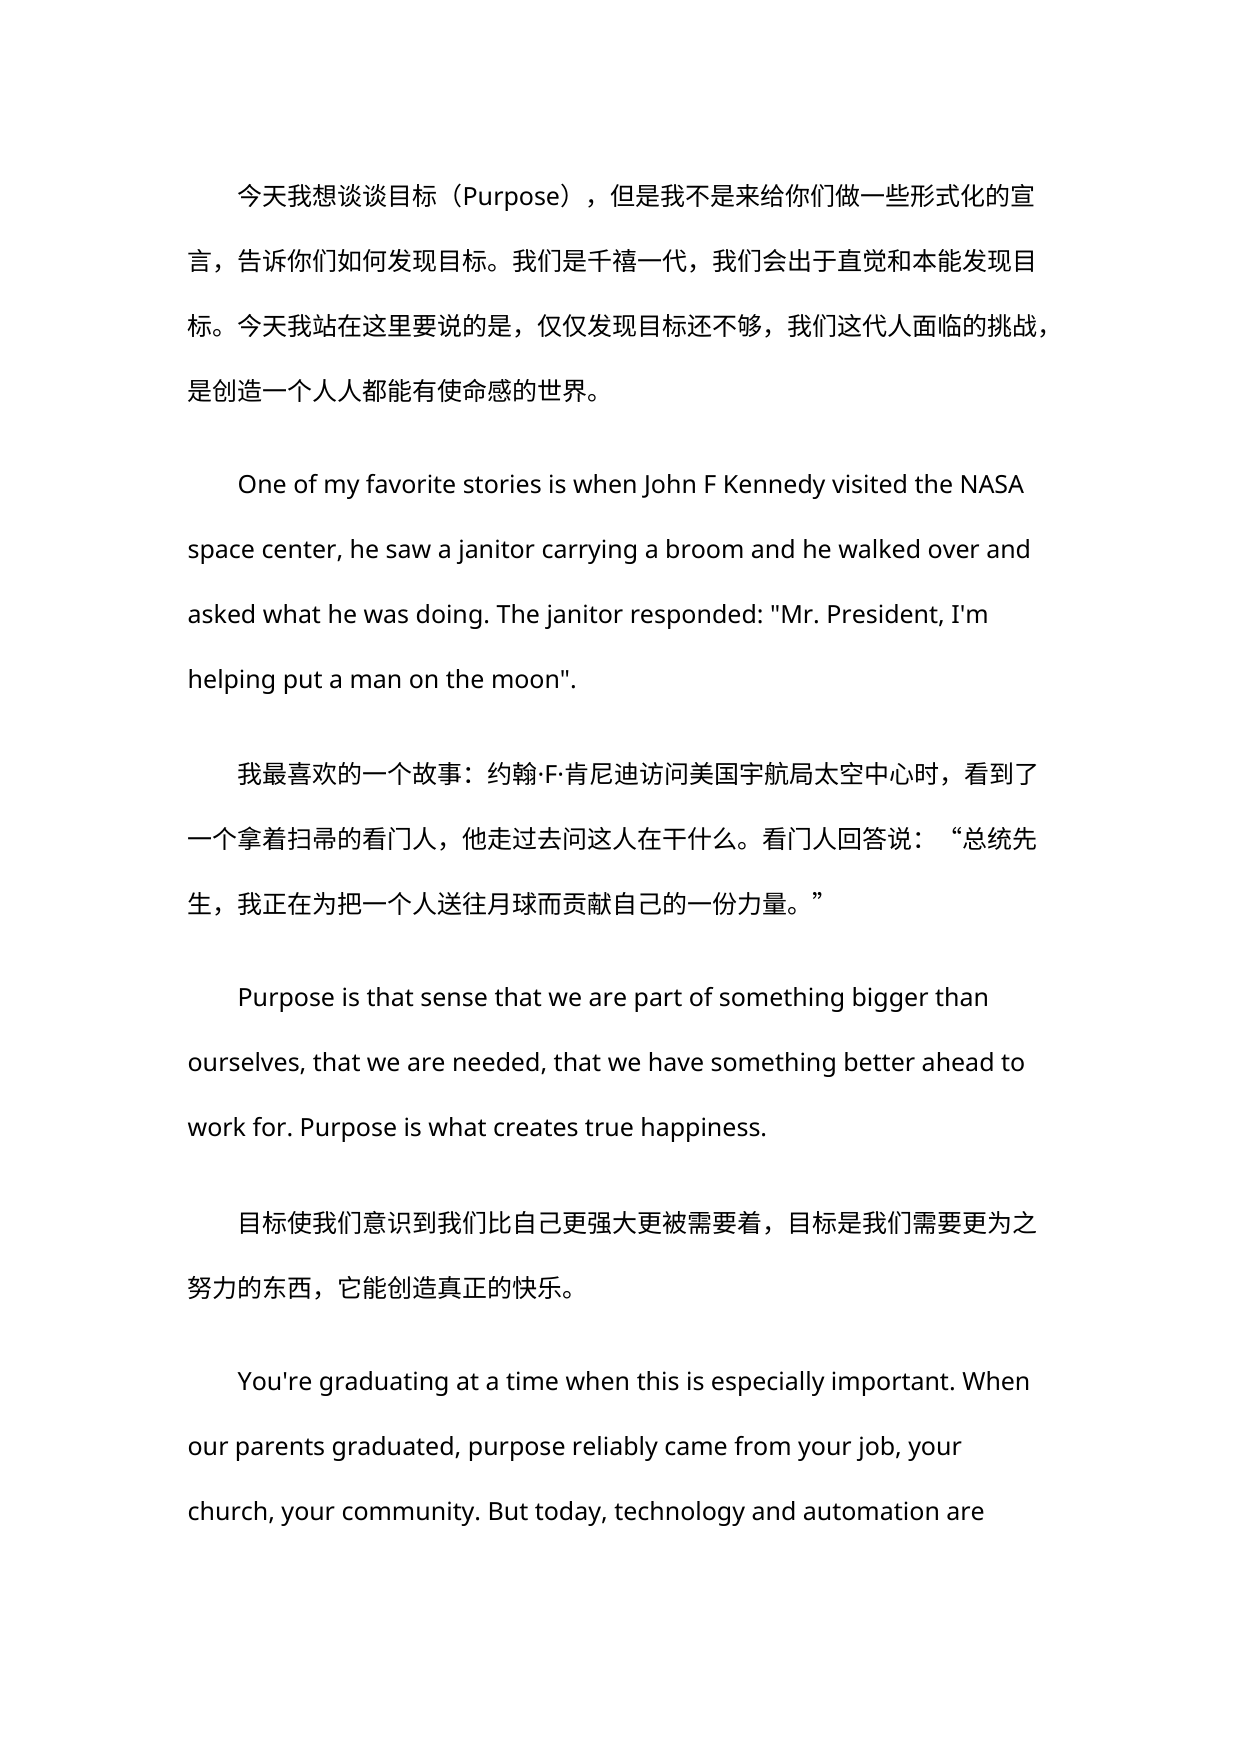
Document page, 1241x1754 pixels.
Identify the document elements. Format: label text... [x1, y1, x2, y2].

text Purpose is that sense that we are part of something bigger than ourselves, that we are needed, that we have something better ahead to work for. Purpose is what creates true happiness. [187, 964, 1053, 1159]
text 我最喜欢的一个故事：约翰·F·肯尼迪访问美国宇航局太空中心时，看到了一个拿着扫帚的看门人，他走过去问这人在干什么。看门人回答说：“总统先生，我正在为把一个人送往月球而贡献自己的一份力量。” [187, 740, 1053, 935]
text 目标使我们意识到我们比自己更强大更被需要着，目标是我们需要更为之努力的东西，它能创造真正的快乐。 [187, 1189, 1053, 1319]
text One of my favorite stories is when John F Kennedy visited the NASA space center, he saw a janitor carrying a broom and he walked over and asked what he was doing. The janitor responded: "Mr. President, I'm helping put a man on the moon". [187, 451, 1053, 711]
text 今天我想谈谈目标（Purpose），但是我不是来给你们做一些形式化的宣言，告诉你们如何发现目标。我们是千禧一代，我们会出于直觉和本能发现目标。今天我站在这里要说的是，仅仅发现目标还不够，我们这代人面临的挑战，是创造一个人人都能有使命感的世界。 [187, 162, 1053, 422]
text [187, 1348, 1053, 1543]
